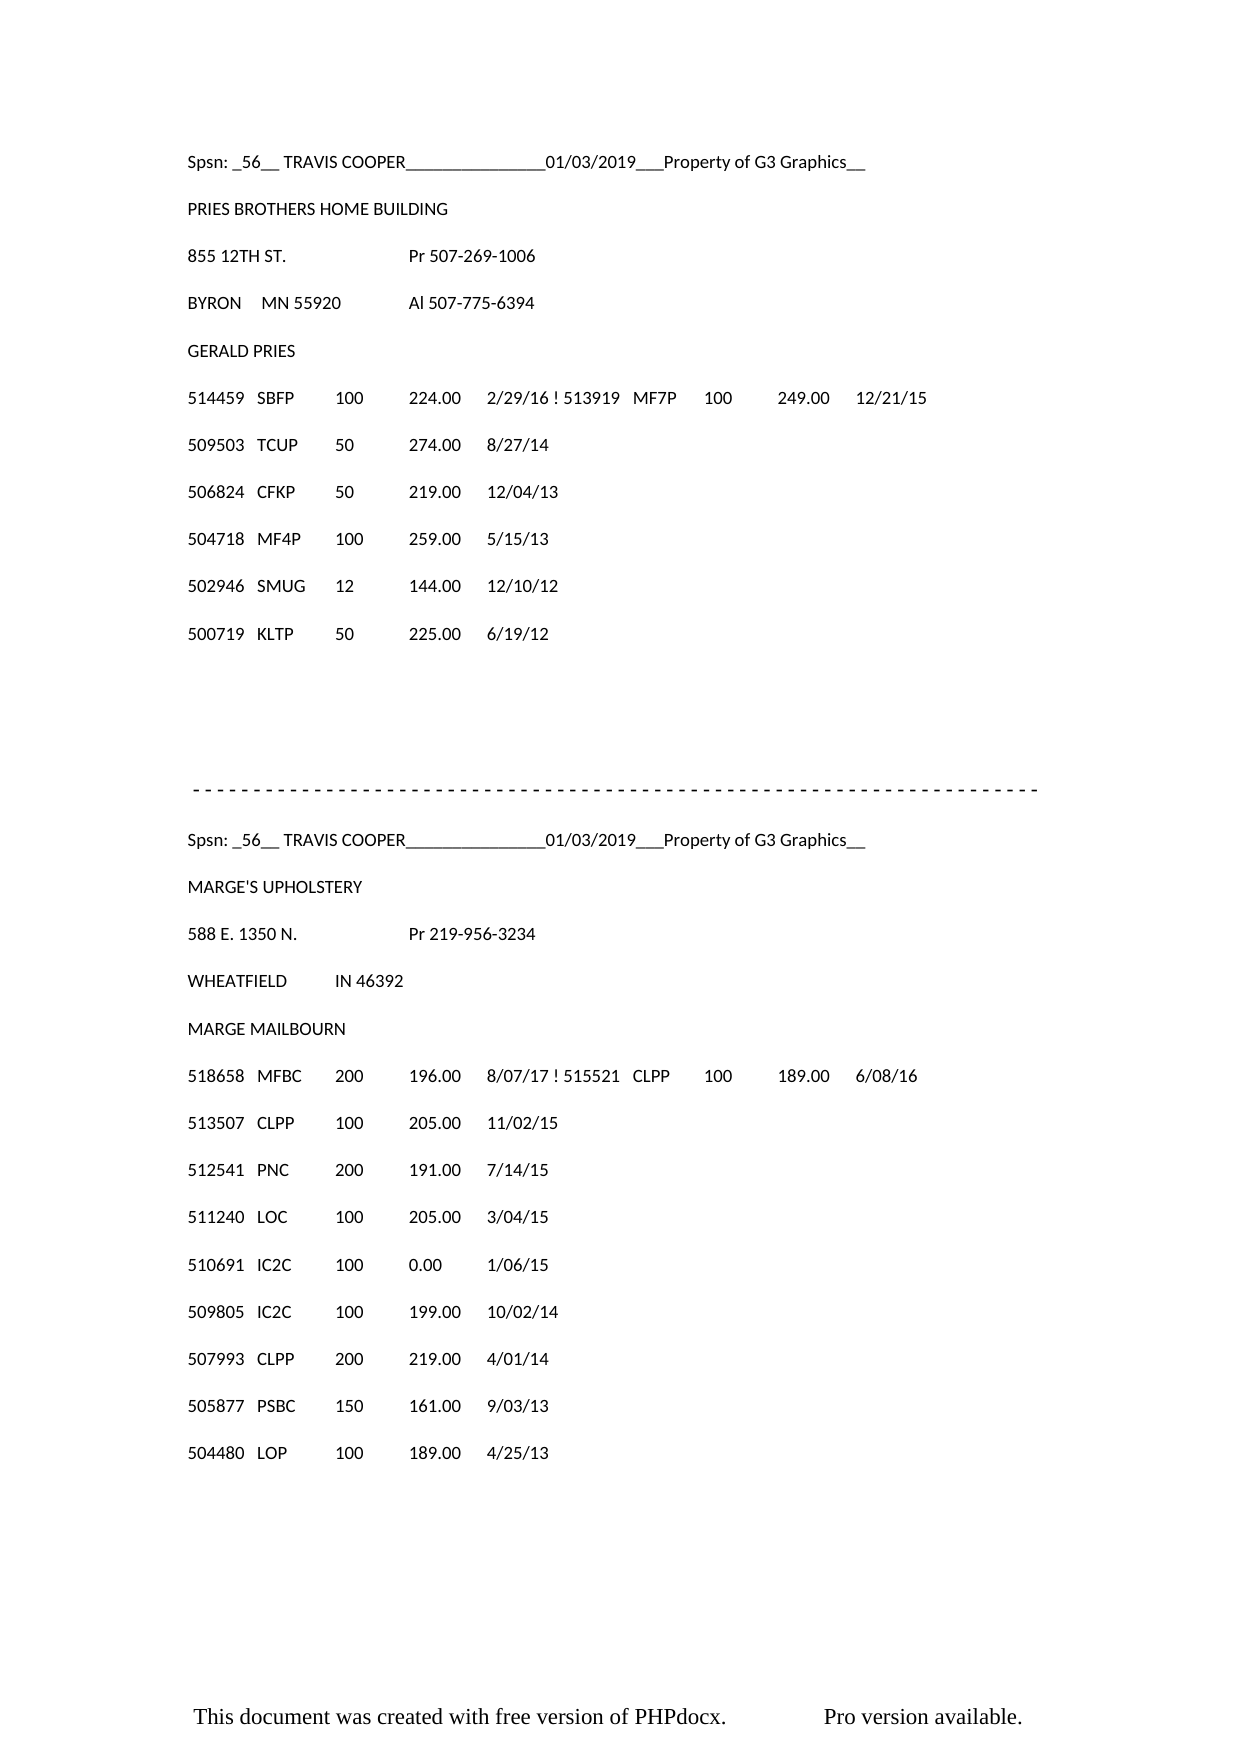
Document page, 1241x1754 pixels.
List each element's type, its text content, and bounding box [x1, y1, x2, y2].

text 505877 PSBC 150 161.00 9/03/13 [187, 1394, 1053, 1417]
text Spsn: _56__ TRAVIS COOPER_______________01/03/2019___Property of G3 Graphics__ [187, 828, 1053, 851]
text 512541 PNC 200 191.00 7/14/15 [187, 1158, 1053, 1181]
text 509503 TCUP 50 274.00 8/27/14 [187, 433, 1053, 456]
text PRIES BROTHERS HOME BUILDING [187, 197, 1053, 220]
text 518658 MFBC 200 196.00 8/07/17 ! 515521 CLPP 100 189.00 6/08/16 [187, 1064, 1053, 1087]
text 855 12TH ST. Pr 507-269-1006 [187, 244, 1053, 267]
text WHEATFIELD IN 46392 [187, 970, 1053, 993]
text 511240 LOC 100 205.00 3/04/15 [187, 1206, 1053, 1228]
text BYRON MN 55920 Al 507-775-6394 [187, 292, 1053, 314]
text MARGE'S UPHOLSTERY [187, 875, 1053, 898]
text 507993 CLPP 200 219.00 4/01/14 [187, 1347, 1053, 1370]
text 510691 IC2C 100 0.00 1/06/15 [187, 1253, 1053, 1276]
text 502946 SMUG 12 144.00 12/10/12 [187, 575, 1053, 598]
text 500719 KLTP 50 225.00 6/19/12 [187, 622, 1053, 645]
text - - - - - - - - - - - - - - - - - - - - - - - - - - - - - - - - - - - - - - - - - - - - - - - - - - - - - - - - - - - - - - - - - - - - - - [187, 775, 1053, 803]
text MARGE MAILBOURN [187, 1017, 1053, 1040]
text 504718 MF4P 100 259.00 5/15/13 [187, 527, 1053, 550]
text 504480 LOP 100 189.00 4/25/13 [187, 1442, 1053, 1464]
text 588 E. 1350 N. Pr 219-956-3234 [187, 922, 1053, 945]
text 509805 IC2C 100 199.00 10/02/14 [187, 1300, 1053, 1323]
text 506824 CFKP 50 219.00 12/04/13 [187, 480, 1053, 503]
text 513507 CLPP 100 205.00 11/02/15 [187, 1111, 1053, 1134]
text GERALD PRIES [187, 339, 1053, 362]
text Spsn: _56__ TRAVIS COOPER_______________01/03/2019___Property of G3 Graphics__ [187, 150, 1053, 173]
text 514459 SBFP 100 224.00 2/29/16 ! 513919 MF7P 100 249.00 12/21/15 [187, 386, 1053, 409]
